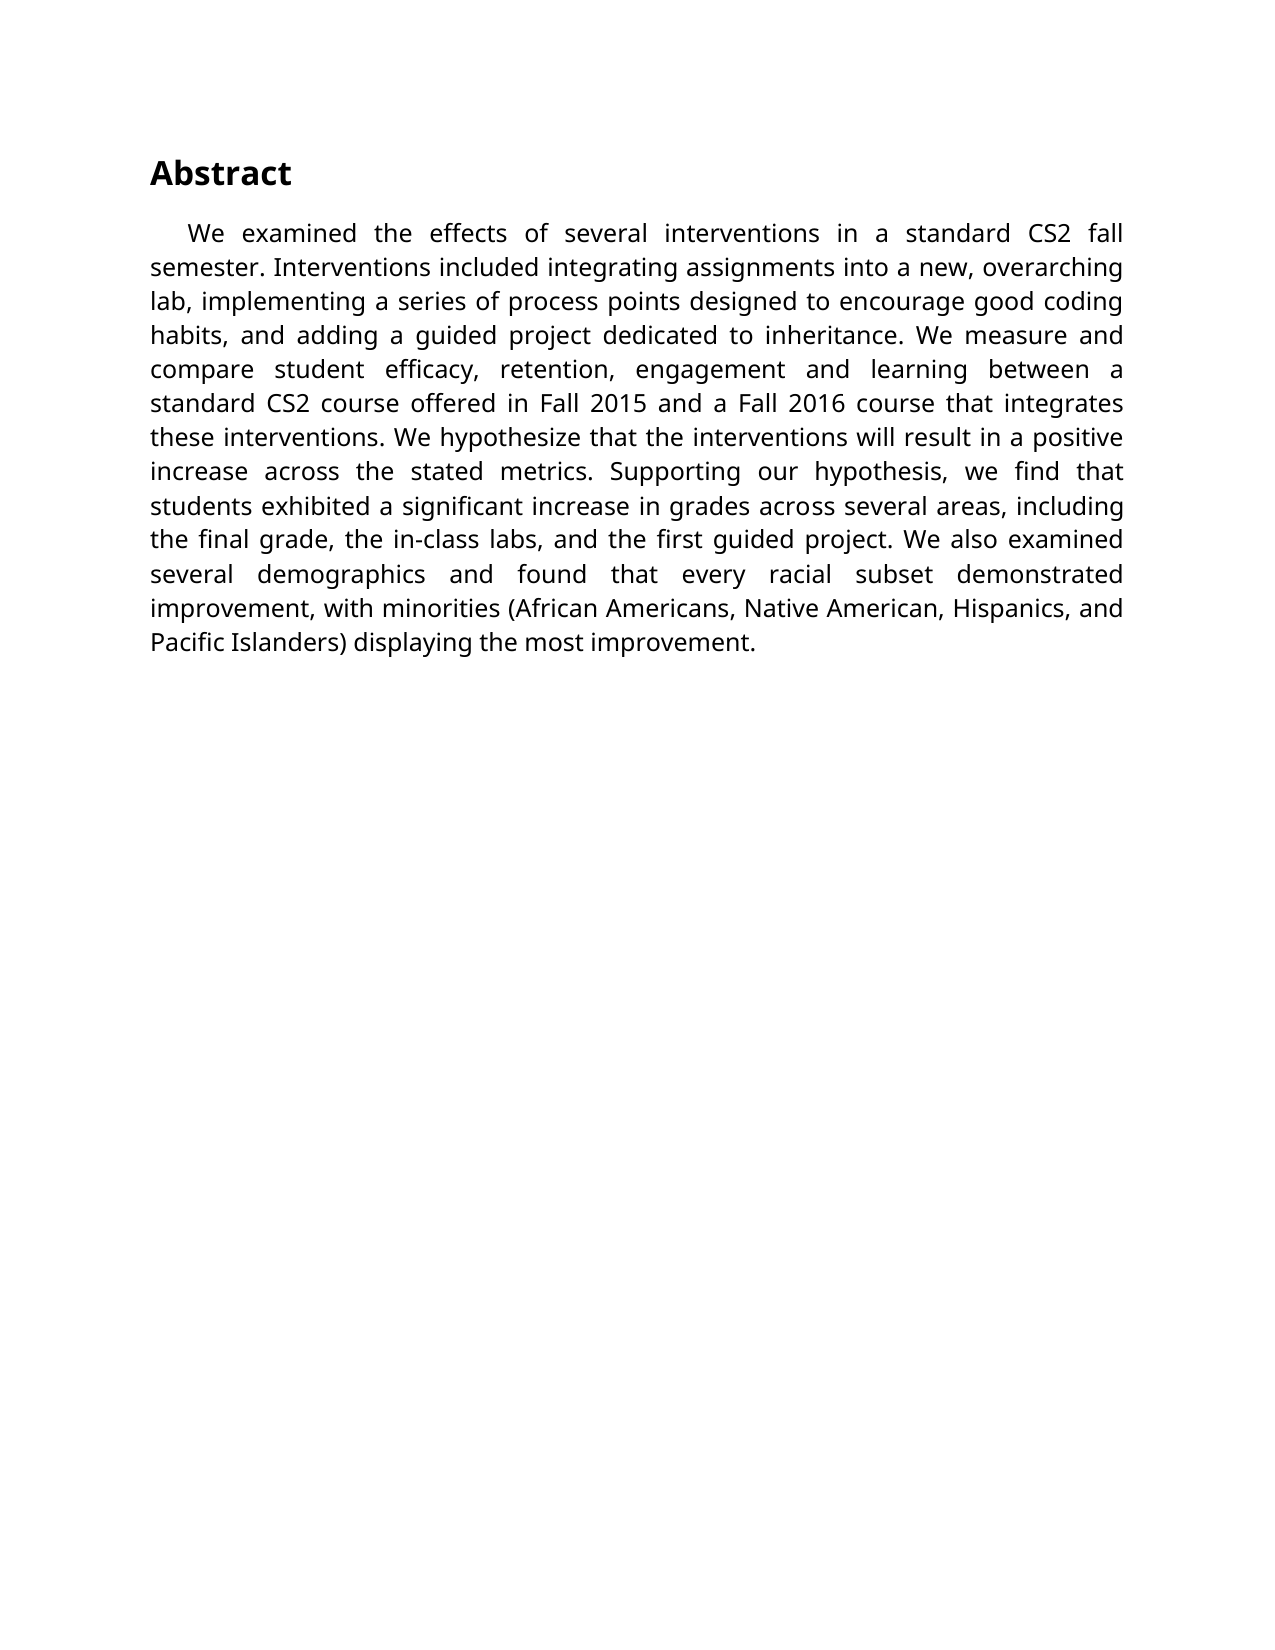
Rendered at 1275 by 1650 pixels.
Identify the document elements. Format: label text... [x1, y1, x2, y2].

text Abstract [150, 150, 1125, 195]
text We examined the effects of several interventions in a standard CS2 fall semester. Interventions included integrating assignments into a new, overarching lab, implementing a series of process points designed to encourage good coding habits, and adding a guided project dedicated to inheritance. We measure and compare student efficacy, retention, engagement and learning between a standard CS2 course offered in Fall 2015 and a Fall 2016 course that integrates these interventions. We hypothesize that the interventions will result in a positive increase across the stated metrics. Supporting our hypothesis, we find that students exhibited a significant increase in grades across several areas, including the final grade, the in-class labs, and the first guided project. We also examined several demographics and found that every racial subset demonstrated improvement, with minorities (African Americans, Native American, Hispanics, and Pacific Islanders) displaying the most improvement. [150, 216, 1125, 658]
